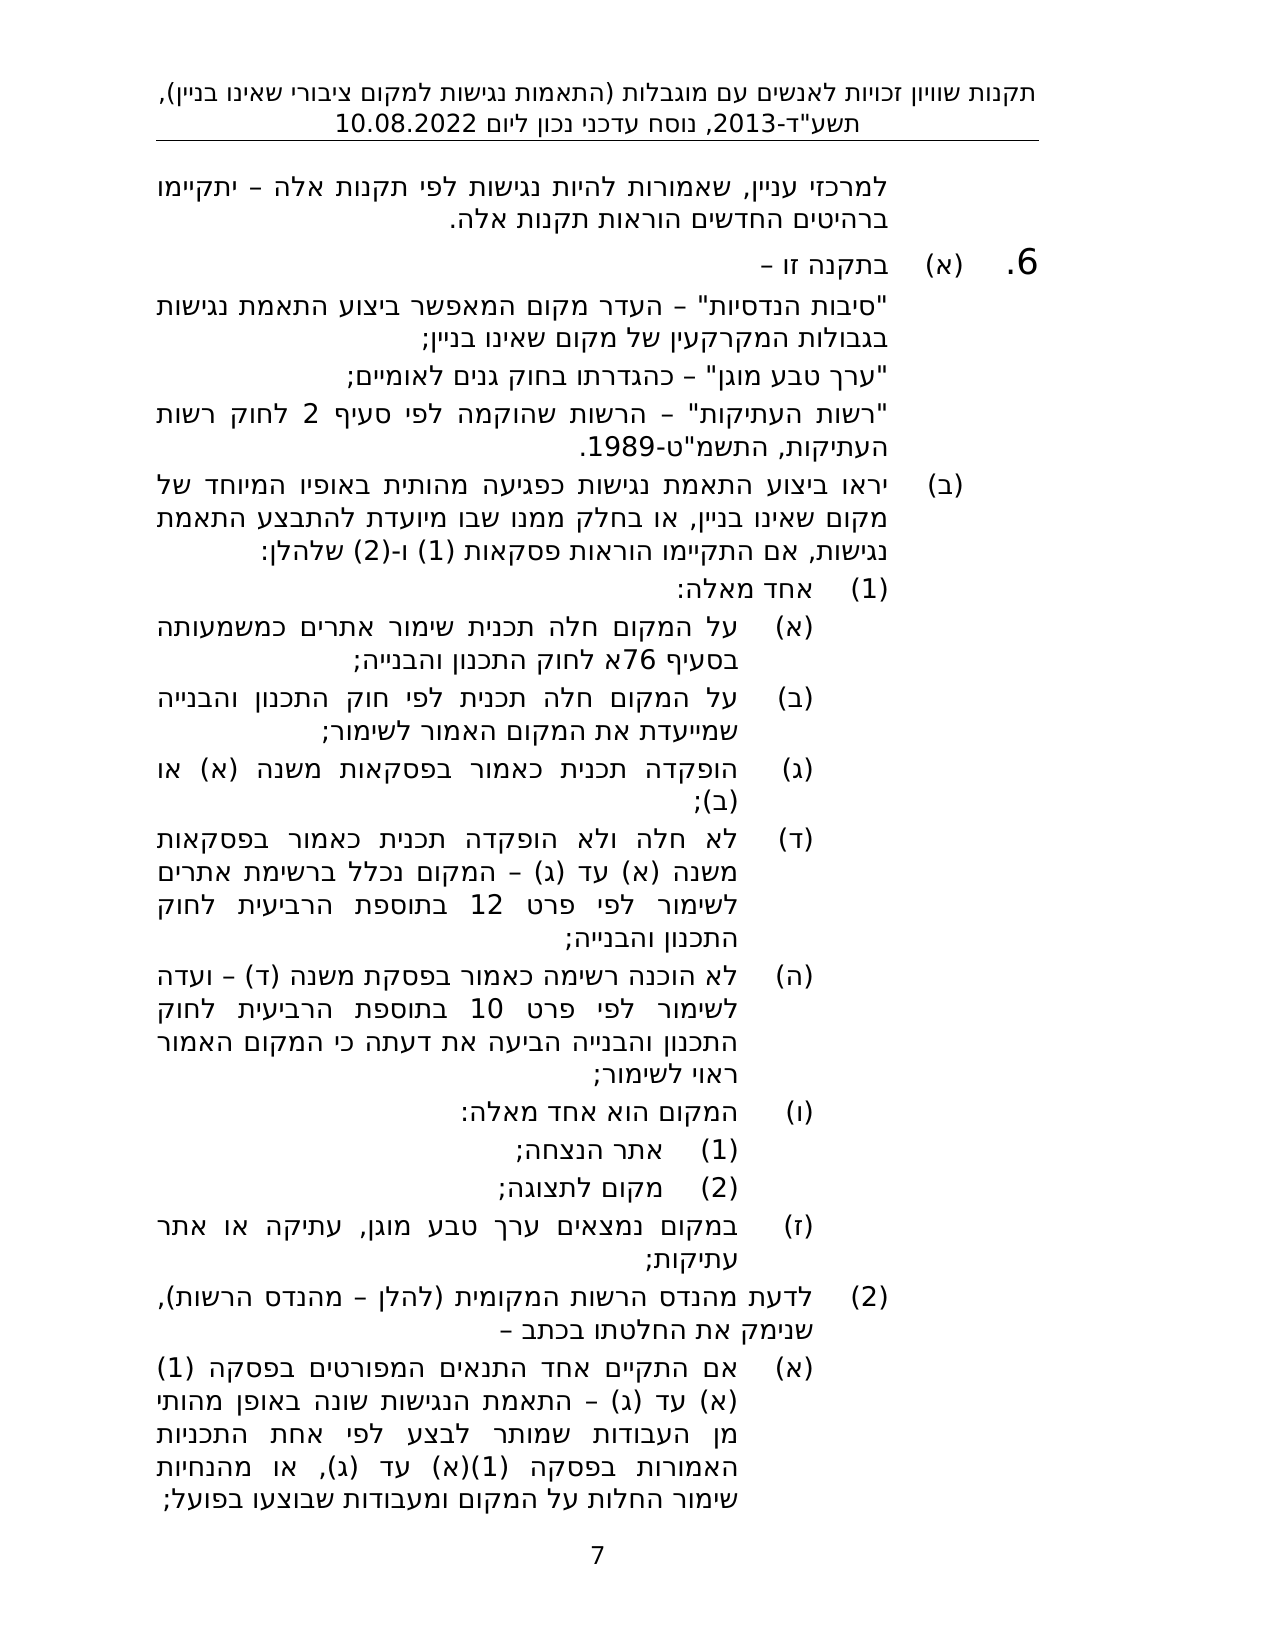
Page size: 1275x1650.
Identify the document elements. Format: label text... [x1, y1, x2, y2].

text (2) לדעת מהנדס הרשות המקומית (להלן – מהנדס הרשות), שנימק את החלטתו בכתב – [156, 1391, 889, 1456]
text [156, 177, 964, 241]
text 6. (א) בתקנה זו – [156, 352, 1039, 393]
text (1) אתר הנצחה; [156, 1244, 739, 1276]
text (1) אחד מאלה: [156, 683, 889, 714]
text "רשות העתיקות" – הרשות שהוקמה לפי סעיף 2 לחוק רשות העתיקות, התשמ"ט-1989. [156, 508, 889, 573]
text (ד) לא חלה ולא הופקדה תכנית כאמור בפסקאות משנה (א) עד (ג) – המקום נכלל ברשימת אתרים לשימור לפי פרט 12 בתוספת הרביעית לחוק התכנון והבנייה; [156, 933, 814, 1063]
text (ב) יראו ביצוע התאמת נגישות כפגיעה מהותית באופיו המיוחד של מקום שאינו בניין, או בחלק ממנו שבו מיועדת להתבצע התאמת נגישות, אם התקיימו הוראות פסקאות (1) ו-(2) שלהלן: [156, 579, 964, 676]
text (ב) על המקום חלה תכנית לפי חוק התכנון והבנייה שמייעדת את המקום האמור לשימור; [156, 792, 814, 856]
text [156, 1462, 814, 1526]
text (ז) במקום נמצאים ערך טבע מוגן, עתיקה או אתר עתיקות; [156, 1320, 814, 1385]
text (ה) לא הוכנה רשימה כאמור בפסקת משנה (ד) – ועדה לשימור לפי פרט 10 בתוספת הרביעית לחוק התכנון והבנייה הביעה את דעתה כי המקום האמור ראוי לשימור; [156, 1070, 814, 1200]
text "ערך טבע מוגן" – כהגדרתו בחוק גנים לאומיים; [156, 470, 889, 502]
text (ו) המקום הוא אחד מאלה: [156, 1206, 814, 1238]
text "סיבות הנדסיות" – העדר מקום המאפשר ביצוע התאמת נגישות בגבולות המקרקעין של מקום שאינו בניין; [156, 399, 889, 464]
text (ה) במקרה של החלפת רהיטי חוץ במרכזי עניין או בדרכים המובילות למרכזי עניין, שאמורות להיות נגישות לפי תקנות אלה – יתקיימו ברהיטים החדשים הוראות תקנות אלה. [156, 248, 964, 345]
text (א) על המקום חלה תכנית שימור אתרים כמשמעותה בסעיף 76א לחוק התכנון והבנייה; [156, 721, 814, 785]
text (2) מקום לתצוגה; [156, 1282, 739, 1314]
text (ג) הופקדה תכנית כאמור בפסקאות משנה (א) או (ב); [156, 863, 814, 927]
